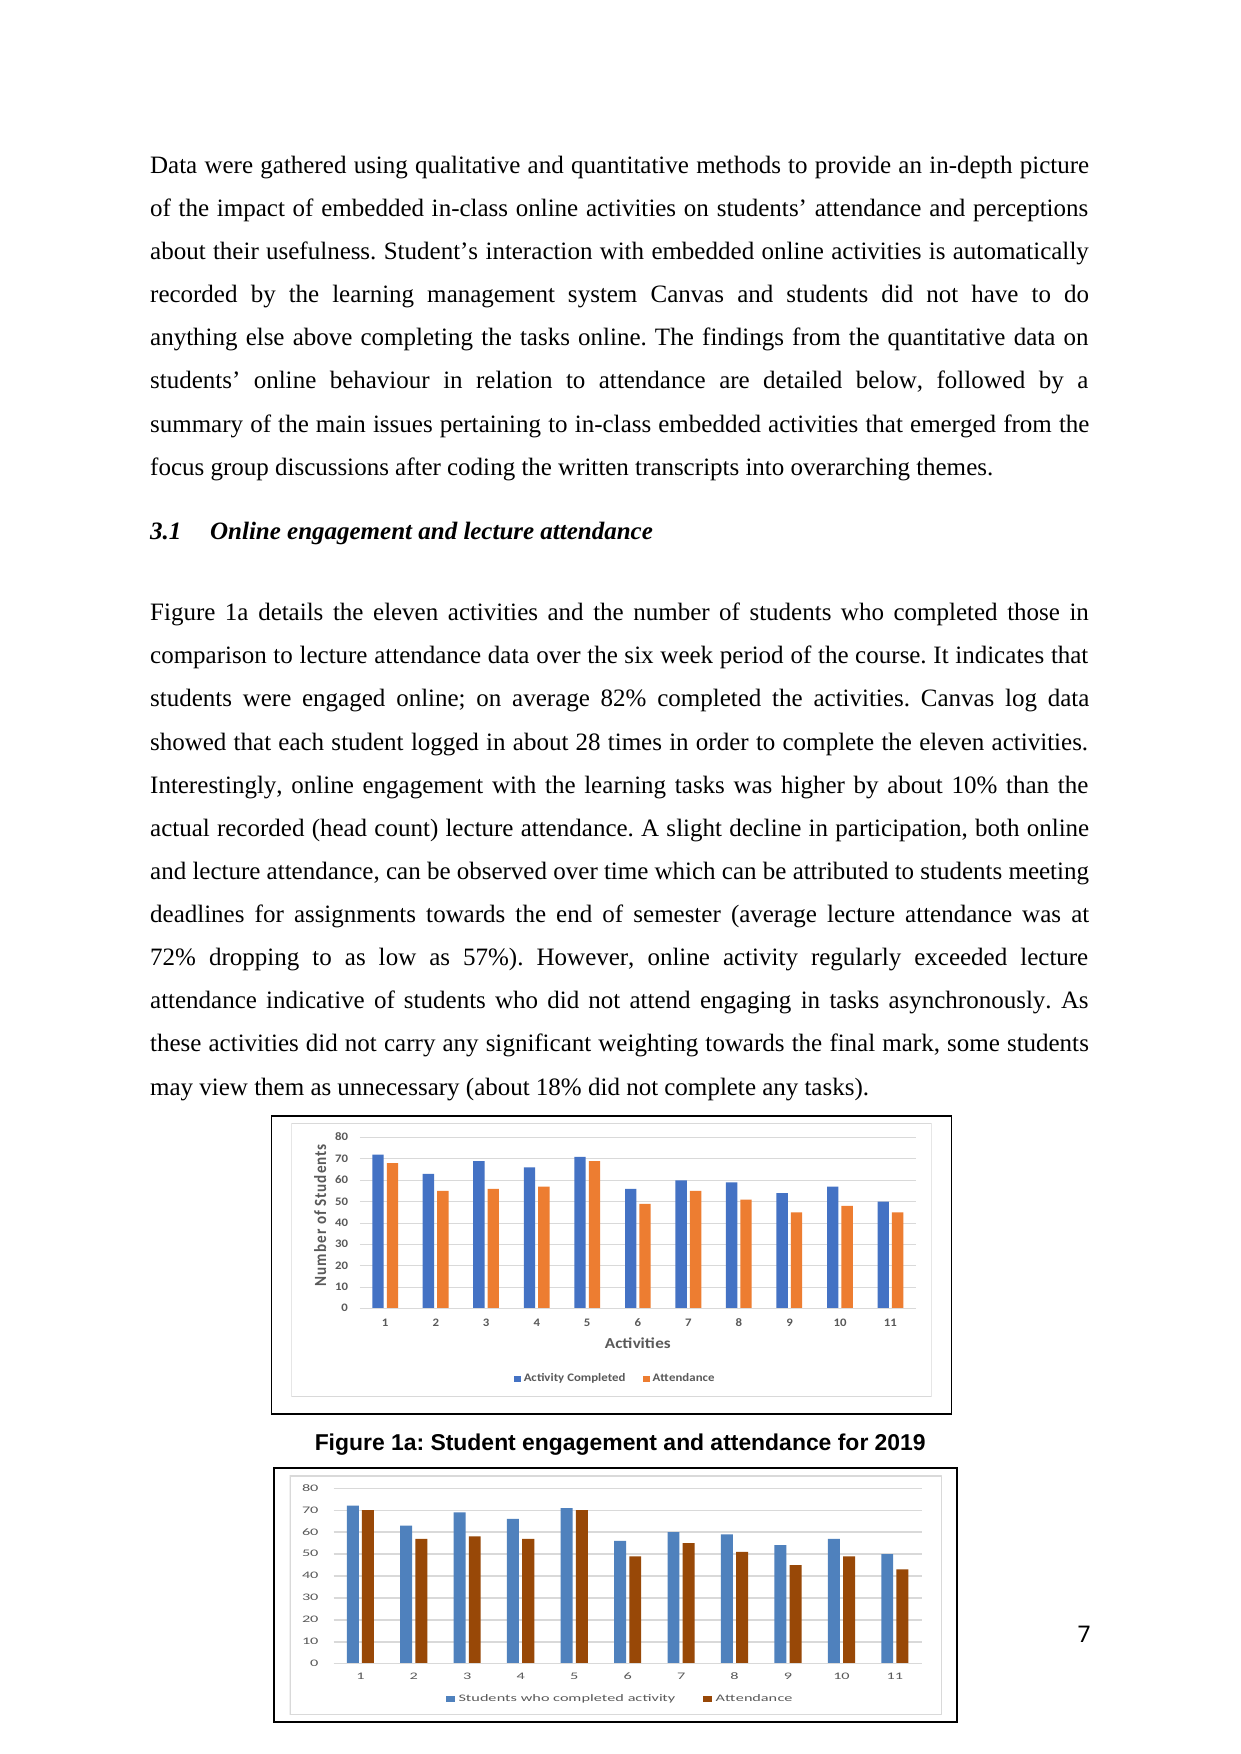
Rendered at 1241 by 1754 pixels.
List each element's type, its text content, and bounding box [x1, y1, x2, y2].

text Figure 1a details the eleven activities and the number of students who completed those in comparison to lecture attendance data over the six week period of the course. It indicates that students were engaged online; on average 82% completed the activities. Canvas log data showed that each student logged in about 28 times in order to complete the eleven activities. Interestingly, online engagement with the learning tasks was higher by about 10% than the actual recorded (head count) lecture attendance. A slight decline in participation, both online and lecture attendance, can be observed over time which can be attributed to students meeting deadlines for assignments towards the end of semester (average lecture attendance was at 72% dropping to as low as 57%). However, online activity regularly exceeded lecture attendance indicative of students who did not attend engaging in tasks asynchronously. As these activities did not carry any significant weighting towards the final mark, some students may view them as unnecessary (about 18% did not complete any tasks). [150, 597, 1090, 1100]
text Data were gathered using qualitative and quantitative methods to provide an in-depth picture of the impact of embedded in-class online activities on students’ attendance and perceptions about their usefulness. Student’s interaction with embedded online activities is automatically recorded by the learning management system Canvas and students did not have to do anything else above completing the tasks online. The findings from the quantitative data on students’ online behaviour in relation to attendance are detailed below, followed by a summary of the main issues pertaining to in-class embedded activities that emerged from the focus group discussions after coding the written transcripts into overarching themes. [150, 150, 1090, 481]
subtitle Online engagement and lecture attendance [150, 516, 1090, 544]
text Figure 1a: Student engagement and attendance for 2019 [150, 1429, 1090, 1455]
